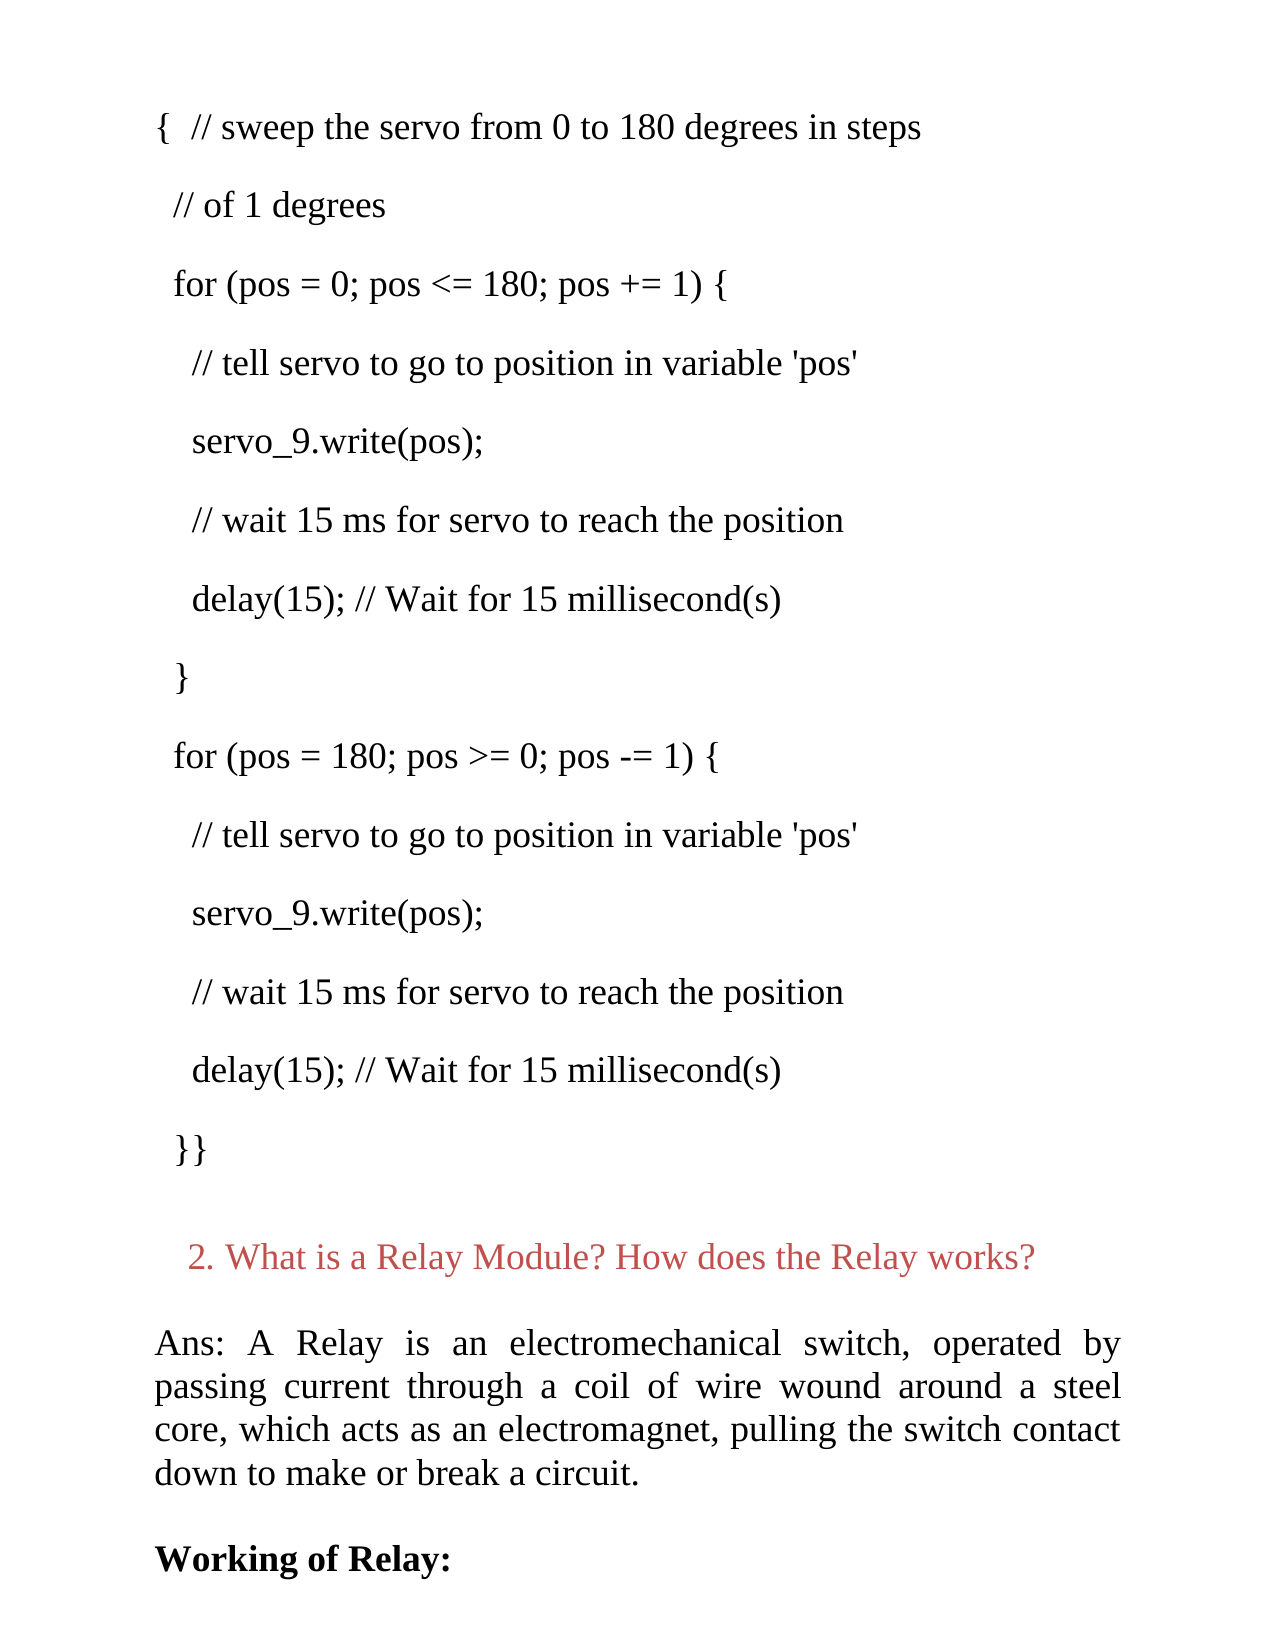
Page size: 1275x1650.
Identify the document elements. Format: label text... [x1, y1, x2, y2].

text servo_9.write(pos); [154, 891, 1098, 934]
text // tell servo to go to position in variable 'pos' [154, 340, 1098, 383]
text // wait 15 ms for servo to reach the position [154, 497, 1098, 541]
text { // sweep the servo from 0 to 180 degrees in steps [154, 104, 1098, 147]
text // tell servo to go to position in variable 'pos' [154, 812, 1098, 855]
text delay(15); // Wait for 15 millisecond(s) [154, 1048, 1098, 1091]
text for (pos = 180; pos >= 0; pos -= 1) { [154, 733, 1098, 776]
text } [154, 655, 1098, 698]
text }} [154, 1127, 1098, 1170]
list What is a Relay Module? How does the Relay works? [187, 1234, 1123, 1277]
text delay(15); // Wait for 15 millisecond(s) [154, 576, 1098, 619]
text for (pos = 0; pos <= 180; pos += 1) { [154, 261, 1098, 304]
text // of 1 degrees [154, 183, 1098, 226]
text servo_9.write(pos); [154, 419, 1098, 462]
text Working of Relay: [154, 1536, 1123, 1579]
text Ans: A Relay is an electromechanical switch, operated by passing current through a coil of wire wound around a steel core, which acts as an electromagnet, pulling the switch contact down to make or break a circuit. [154, 1321, 1123, 1493]
text // wait 15 ms for servo to reach the position [154, 969, 1098, 1012]
